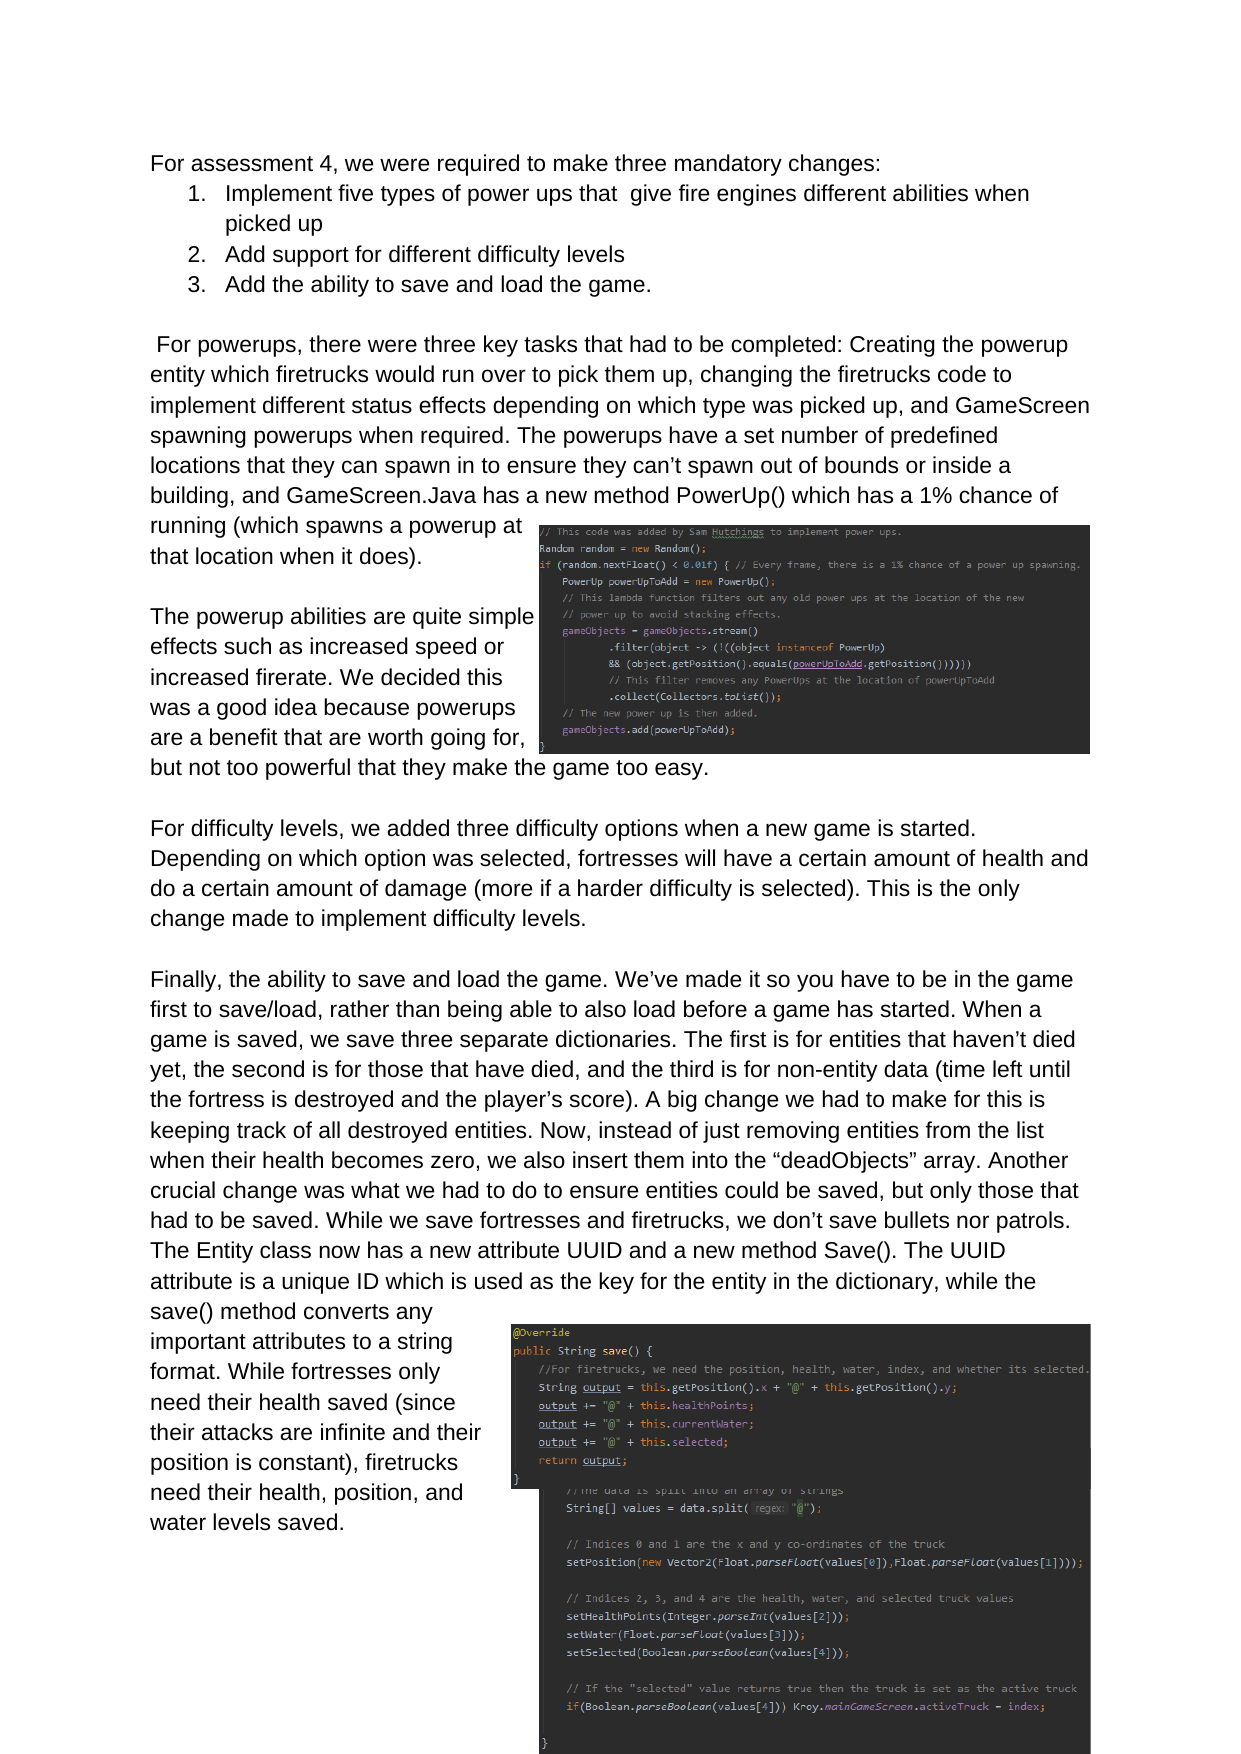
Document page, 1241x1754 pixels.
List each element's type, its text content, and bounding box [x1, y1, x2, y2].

text For assessment 4, we were required to make three mandatory changes: [150, 150, 1090, 176]
text For powerups, there were three key tasks that had to be completed: Creating the powerup entity which firetrucks would run over to pick them up, changing the firetrucks code to implement different status effects depending on which type was picked up, and GameScreen spawning powerups when required. The powerups have a set number of predefined locations that they can spawn in to ensure they can’t spawn out of bounds or inside a building, and GameScreen.Java has a new method PowerUp() which has a 1% chance of running (which spawns a powerup at that location when it does). [150, 331, 1090, 569]
list Add the ability to save and load the game. [187, 271, 1090, 297]
picture [511, 1324, 1091, 1754]
list Implement five types of power ups that give fire engines different abilities when picked up [187, 180, 1090, 237]
picture [539, 525, 1090, 754]
list Add support for different difficulty levels [187, 241, 1090, 267]
text The powerup abilities are quite simple effects such as increased speed or increased firerate. We decided this was a good idea because powerups are a benefit that are worth going for, but not too powerful that they make the game too easy. [150, 603, 1090, 781]
text For difficulty levels, we added three difficulty options when a new game is started. Depending on which option was selected, fortresses will have a certain amount of health and do a certain amount of damage (more if a harder difficulty is selected). This is the only change made to implement difficulty levels. [150, 814, 1090, 932]
text Finally, the ability to save and load the game. We’ve made it so you have to be in the game first to save/load, rather than being able to also load before a game has started. When a game is saved, we save three separate dictionaries. The first is for entities that haven’t died yet, the second is for those that have died, and the third is for non-entity data (time left until the fortress is destroyed and the player’s score). A big change we had to make for this is keeping track of all destroyed entities. Now, instead of just removing entities from the list when their health becomes zero, we also insert them into the “deadObjects” array. Another crucial change was what we had to do to ensure entities could be saved, but only those that had to be saved. While we save fortresses and firetrucks, we don’t save bullets nor patrols. The Entity class now has a new attribute UUID and a new method Save(). The UUID attribute is a unique ID which is used as the key for the entity in the dictionary, while the save() method converts any important attributes to a string format. While fortresses only need their health saved (since their attacks are infinite and their position is constant), firetrucks need their health, position, and water levels saved. [150, 966, 1090, 1536]
